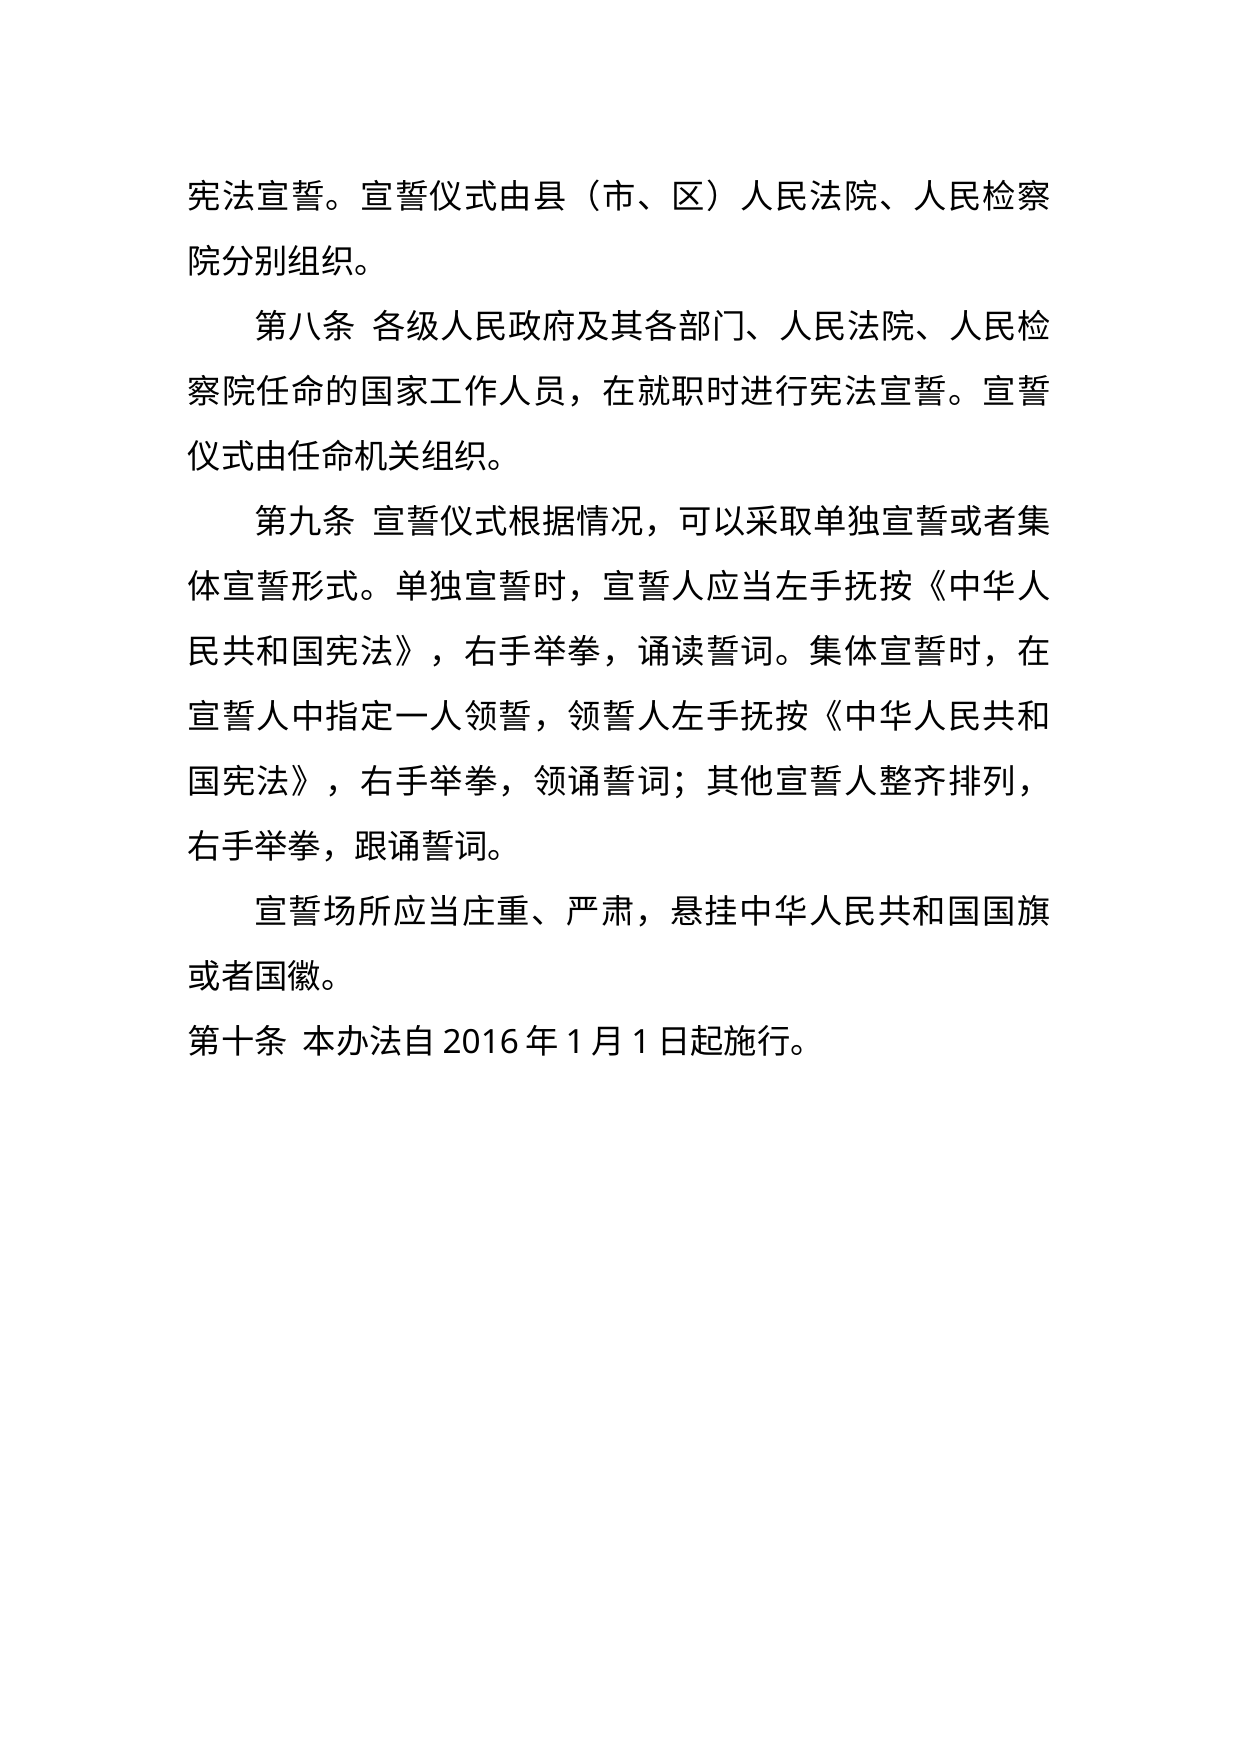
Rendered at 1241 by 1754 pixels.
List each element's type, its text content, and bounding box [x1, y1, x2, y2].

text 宣誓场所应当庄重、严肃，悬挂中华人民共和国国旗或者国徽。 [187, 877, 1053, 1007]
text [187, 162, 1053, 292]
text 第十条 本办法自2016年1月1日起施行。 [187, 1007, 1053, 1072]
text 第八条 各级人民政府及其各部门、人民法院、人民检察院任命的国家工作人员，在就职时进行宪法宣誓。宣誓仪式由任命机关组织。 [187, 292, 1053, 487]
text 第九条 宣誓仪式根据情况，可以采取单独宣誓或者集体宣誓形式。单独宣誓时，宣誓人应当左手抚按《中华人民共和国宪法》，右手举拳，诵读誓词。集体宣誓时，在宣誓人中指定一人领誓，领誓人左手抚按《中华人民共和国宪法》，右手举拳，领诵誓词；其他宣誓人整齐排列，右手举拳，跟诵誓词。 [187, 487, 1053, 877]
